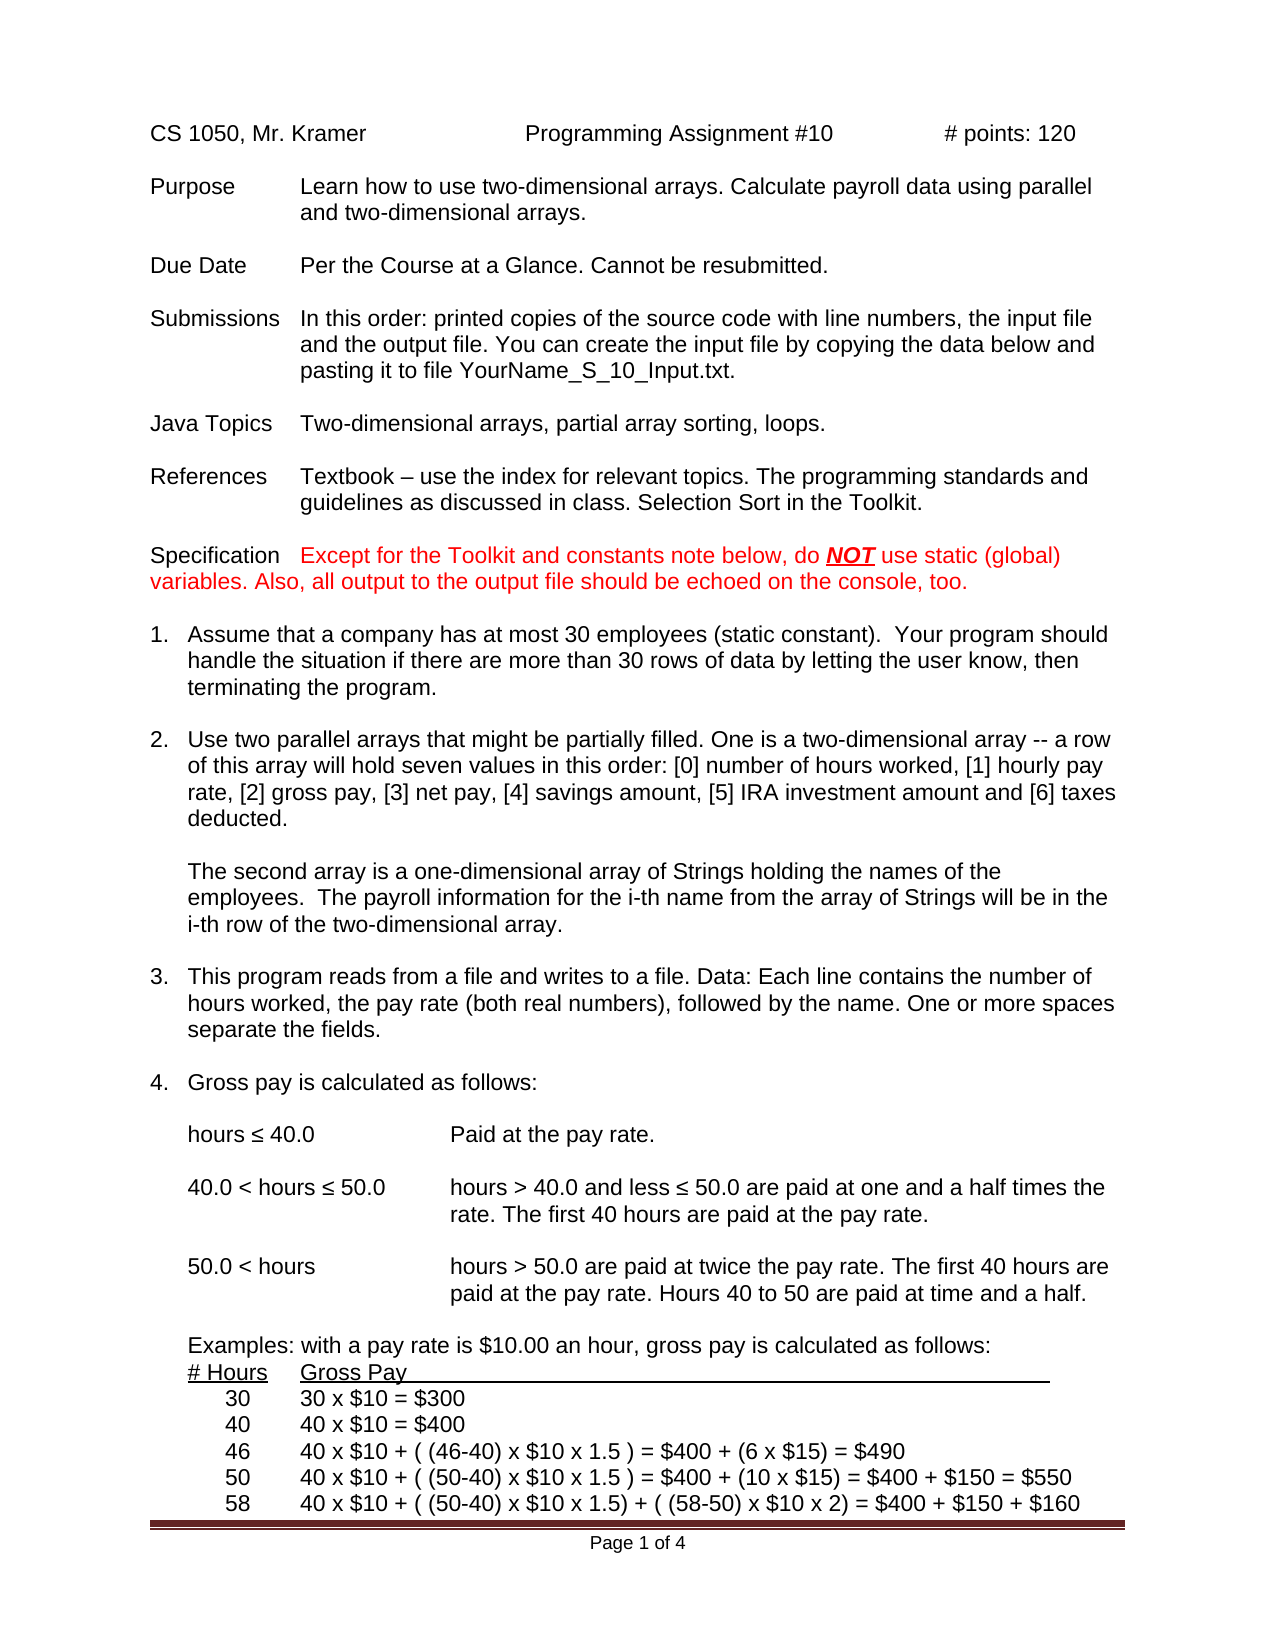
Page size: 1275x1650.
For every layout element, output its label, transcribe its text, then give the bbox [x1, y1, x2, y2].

text References Textbook – use the index for relevant topics. The programming standards and guidelines as discussed in class. Selection Sort in the Toolkit. [150, 463, 1125, 515]
text Submissions In this order: printed copies of the source code with line numbers, the input file and the output file. You can create the input file by copying the data below and pasting it to file YourName_S_10_Input.txt. [150, 304, 1125, 383]
text 40 40 x $10 = $400 [150, 1411, 1125, 1438]
text Purpose Learn how to use two-dimensional arrays. Calculate payroll data using parallel and two-dimensional arrays. [150, 173, 1125, 225]
text 3. This program reads from a file and writes to a file. Data: Each line contains the number of hours worked, the pay rate (both real numbers), followed by the name. One or more spaces separate the fields. [150, 963, 1125, 1042]
text 4. Gross pay is calculated as follows: [150, 1069, 1125, 1095]
text 50 40 x $10 + ( (50-40) x $10 x 1.5 ) = $400 + (10 x $15) = $400 + $150 = $550 [150, 1464, 1125, 1490]
text The second array is a one-dimensional array of Strings holding the names of the employees. The payroll information for the i-th name from the array of Strings will be in the i-th row of the two-dimensional array. [150, 858, 1125, 937]
text 50.0 < hours hours > 50.0 are paid at twice the pay rate. The first 40 hours are paid at the pay rate. Hours 40 to 50 are paid at time and a half. [150, 1253, 1125, 1306]
text 1. Assume that a company has at most 30 employees (static constant). Your program should handle the situation if there are more than 30 rows of data by letting the user know, then terminating the program. [150, 621, 1125, 700]
text hours ≤ 40.0 Paid at the pay rate. [150, 1121, 1125, 1148]
text Java Topics Two-dimensional arrays, partial array sorting, loops. [150, 410, 1125, 436]
text 46 40 x $10 + ( (46-40) x $10 x 1.5 ) = $400 + (6 x $15) = $490 [150, 1438, 1125, 1464]
text Due Date Per the Course at a Glance. Cannot be resubmitted. [150, 252, 1125, 278]
text 58 40 x $10 + ( (50-40) x $10 x 1.5) + ( (58-50) x $10 x 2) = $400 + $150 + $160 [150, 1490, 1125, 1517]
text 2. Use two parallel arrays that might be partially filled. One is a two-dimensional array -- a row of this array will hold seven values in this order: [0] number of hours worked, [1] hourly pay rate, [2] gross pay, [3] net pay, [4] savings amount, [5] IRA investment amount and [6] taxes deducted. [150, 726, 1125, 832]
text Specification Except for the Toolkit and constants note below, do NOT use static (global) variables. Also, all output to the output file should be echoed on the console, too. [150, 542, 1125, 594]
text 30 30 x $10 = $300 [150, 1385, 1125, 1411]
text CS 1050, Mr. Kramer Programming Assignment #10 # points: 120 [150, 120, 1125, 146]
text Examples: with a pay rate is $10.00 an hour, gross pay is calculated as follows: [150, 1332, 1125, 1359]
text # Hours Gross Pay [150, 1359, 1125, 1385]
text 40.0 < hours ≤ 50.0 hours > 40.0 and less ≤ 50.0 are paid at one and a half times the rate. The first 40 hours are paid at the pay rate. [150, 1174, 1125, 1227]
